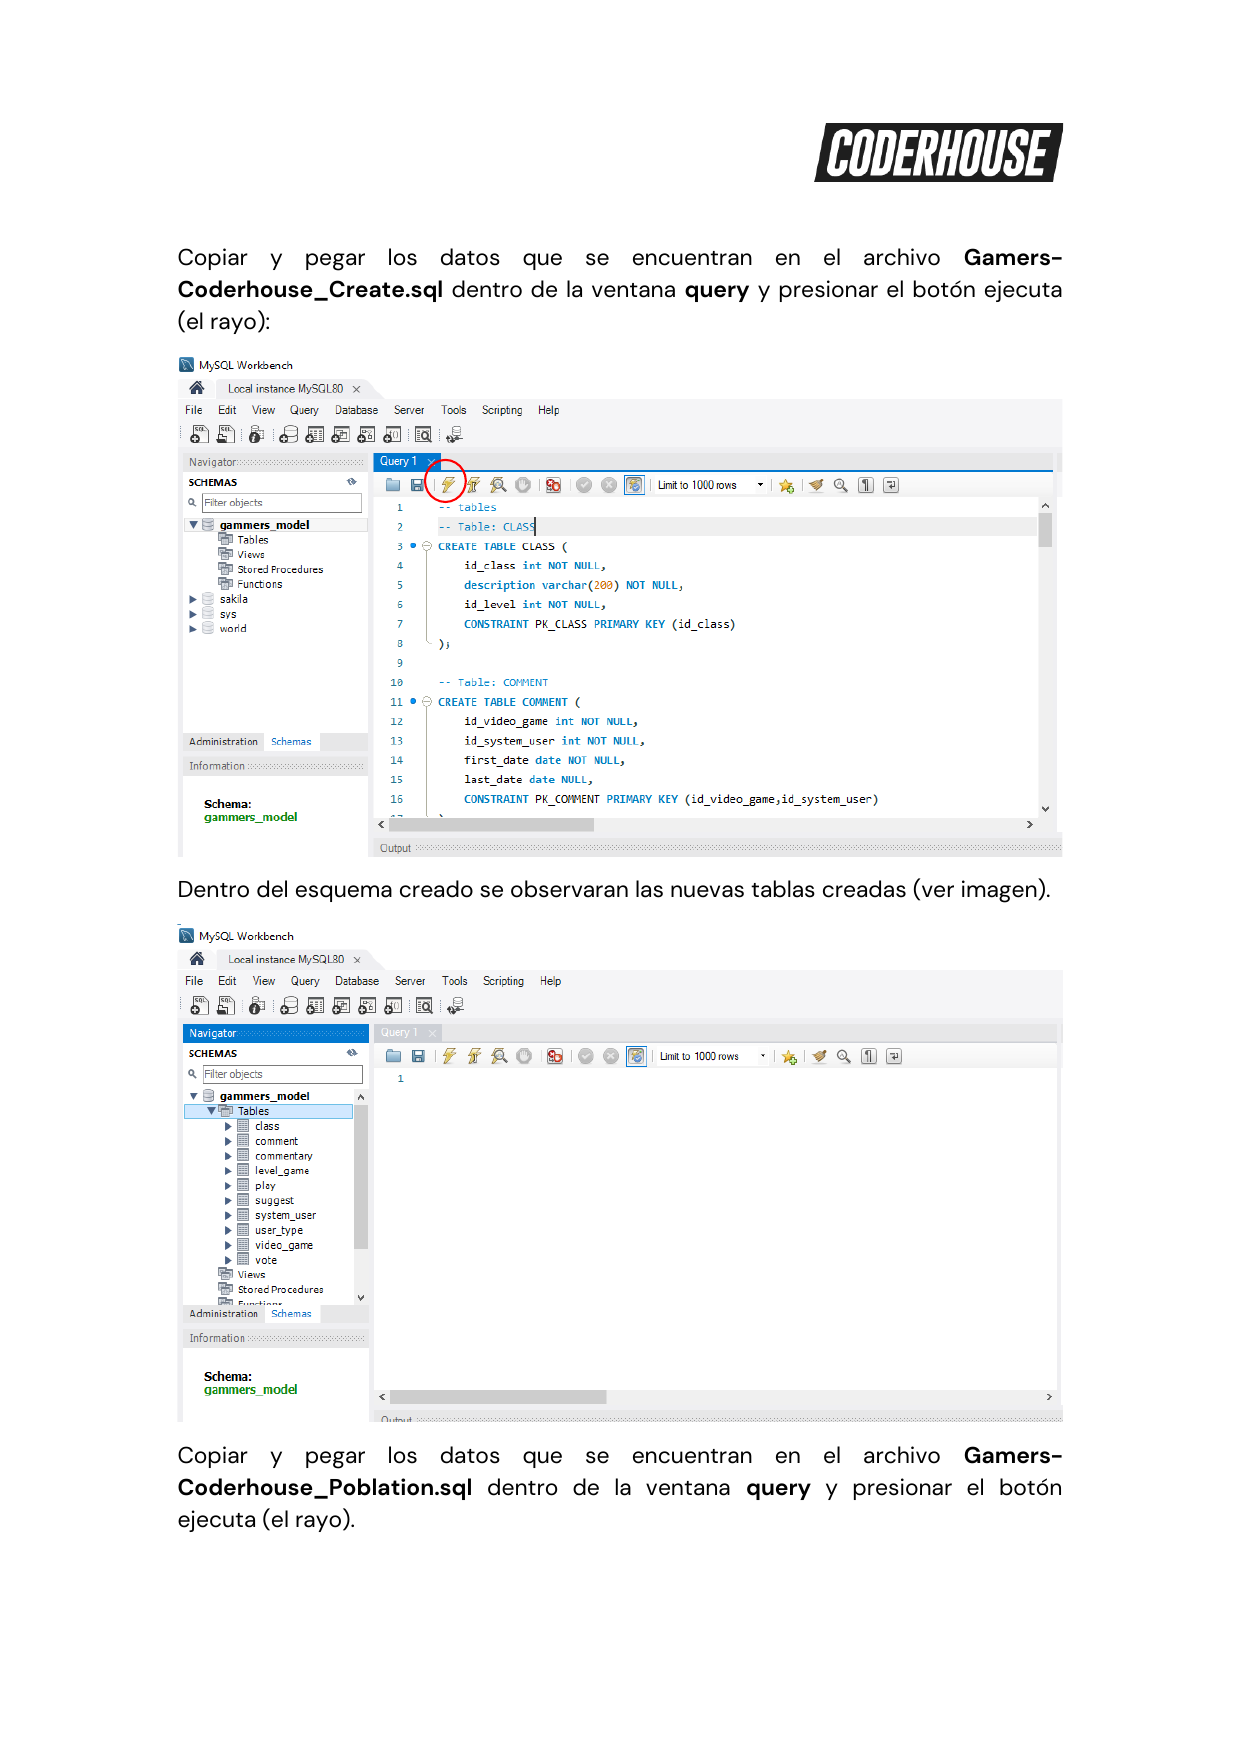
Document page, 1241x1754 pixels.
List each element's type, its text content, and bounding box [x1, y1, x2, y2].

text Dentro del esquema creado se observaran las nuevas tablas creadas (ver imagen). [177, 875, 1063, 905]
text Copiar y pegar los datos que se encuentran en el archivo Gamers-Coderhouse_Create.sql dentro de la ventana query y presionar el botón ejecuta (el rayo): [177, 243, 1063, 337]
text Copiar y pegar los datos que se encuentran en el archivo Gamers-Coderhouse_Poblation.sql dentro de la ventana query y presionar el botón ejecuta (el rayo). [177, 1441, 1063, 1535]
picture [177, 355, 1063, 857]
picture [814, 123, 1064, 182]
picture [177, 923, 1063, 1422]
